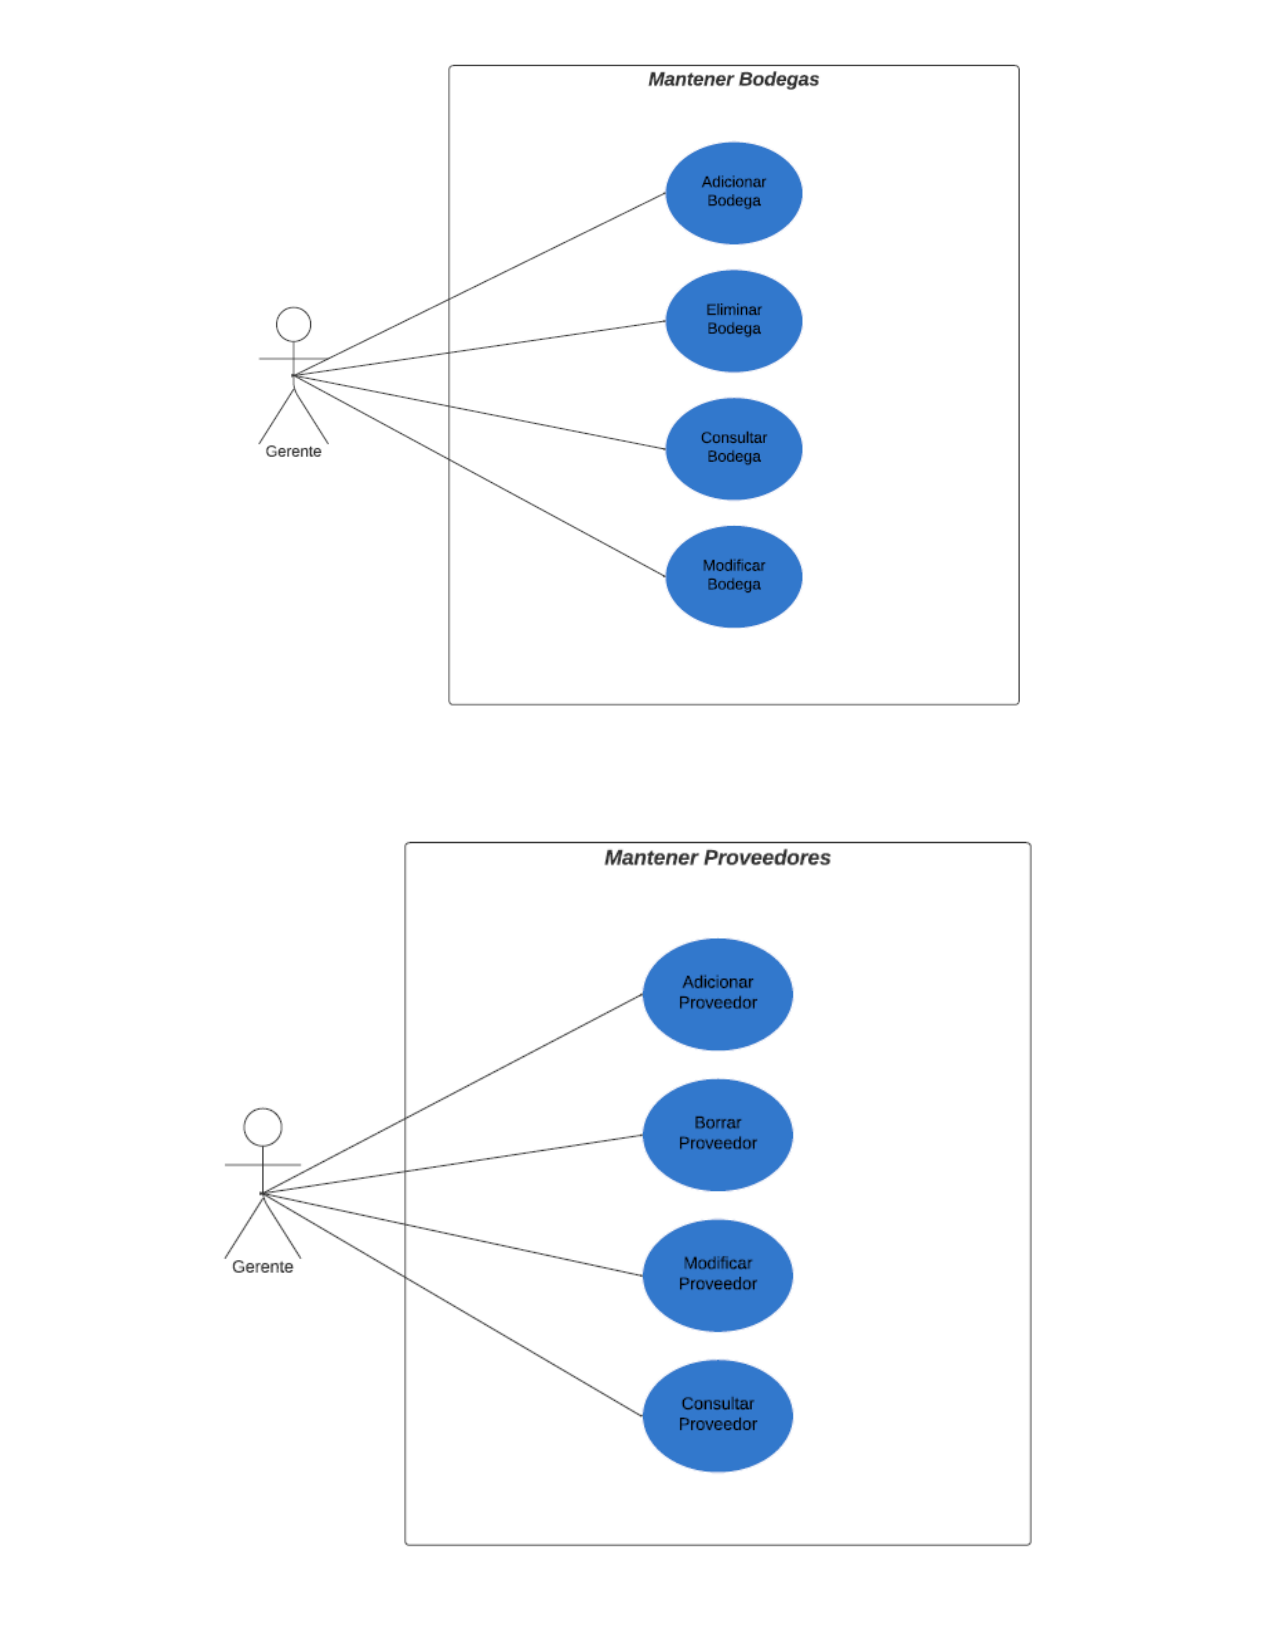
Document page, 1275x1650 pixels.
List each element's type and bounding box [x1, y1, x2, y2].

picture [236, 31, 1039, 732]
picture [221, 814, 1054, 1567]
